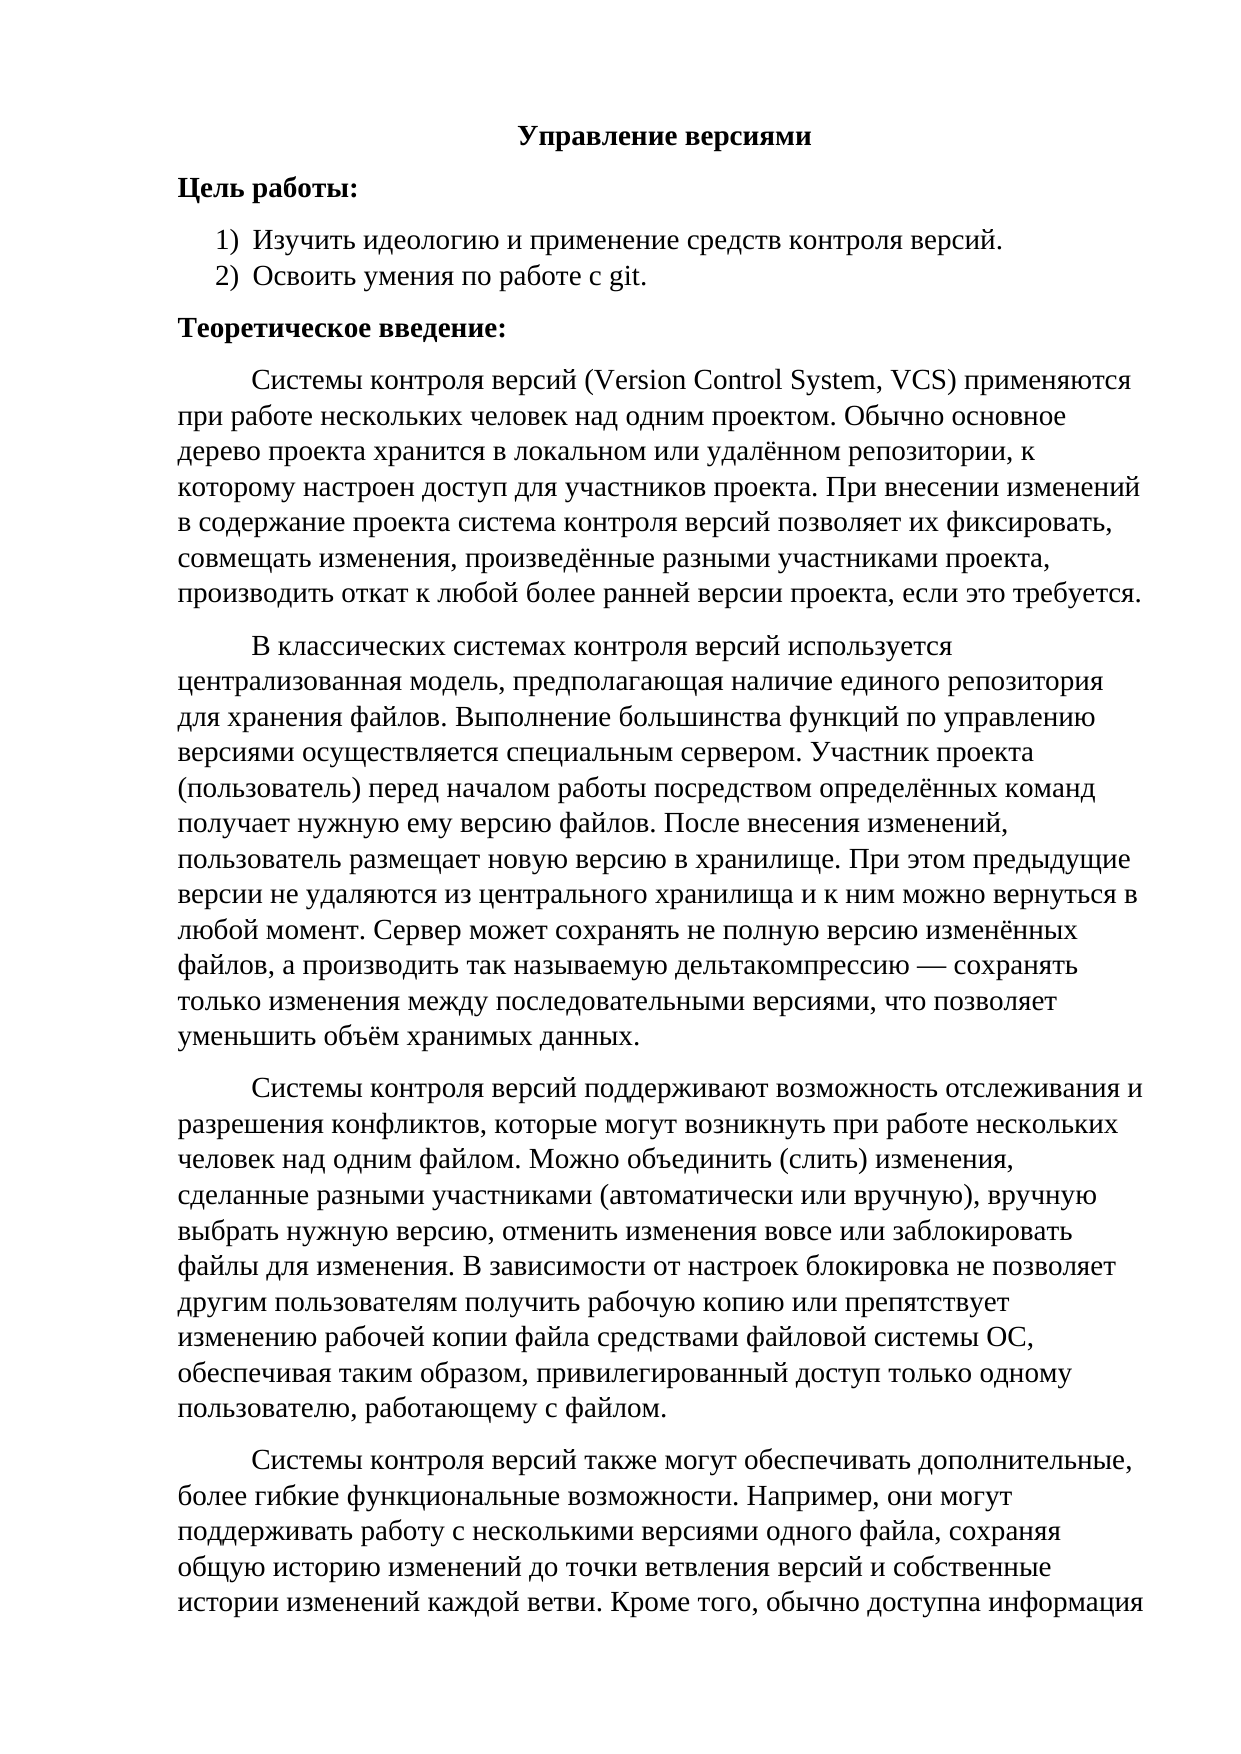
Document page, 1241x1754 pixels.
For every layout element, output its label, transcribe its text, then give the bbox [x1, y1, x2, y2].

text Системы контроля версий (Version Control System, VCS) применяются при работе нескольких человек над одним проектом. Обычно основное дерево проекта хранится в локальном или удалённом репозитории, к которому настроен доступ для участников проекта. При внесении изменений в содержание проекта система контроля версий позволяет их фиксировать, совмещать изменения, произведённые разными участниками проекта, производить откат к любой более ранней версии проекта, если это требуется. [177, 362, 1152, 609]
text Цель работы: [177, 170, 1152, 204]
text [177, 1442, 1152, 1618]
text Системы контроля версий поддерживают возможность отслеживания и разрешения конфликтов, которые могут возникнуть при работе нескольких человек над одним файлом. Можно объединить (слить) изменения, сделанные разными участниками (автоматически или вручную), вручную выбрать нужную версию, отменить изменения вовсе или заблокировать файлы для изменения. В зависимости от настроек блокировка не позволяет другим пользователям получить рабочую копию или препятствует изменению рабочей копии файла средствами файловой системы ОС, обеспечивая таким образом, привилегированный доступ только одному пользователю, работающему с файлом. [177, 1071, 1152, 1424]
text Теоретическое введение: [177, 310, 1152, 344]
text Управление версиями [177, 118, 1152, 152]
list Освоить умения по работе с git. [215, 258, 1152, 292]
list Изучить идеологию и применение средств контроля версий. [215, 222, 1152, 256]
text В классических системах контроля версий используется централизованная модель, предполагающая наличие единого репозитория для хранения файлов. Выполнение большинства функций по управлению версиями осуществляется специальным сервером. Участник проекта (пользователь) перед началом работы посредством определённых команд получает нужную ему версию файлов. После внесения изменений, пользователь размещает новую версию в хранилище. При этом предыдущие версии не удаляются из центрального хранилища и к ним можно вернуться в любой момент. Сервер может сохранять не полную версию изменённых файлов, а производить так называемую дельтакомпрессию — сохранять только изменения между последовательными версиями, что позволяет уменьшить объём хранимых данных. [177, 628, 1152, 1052]
